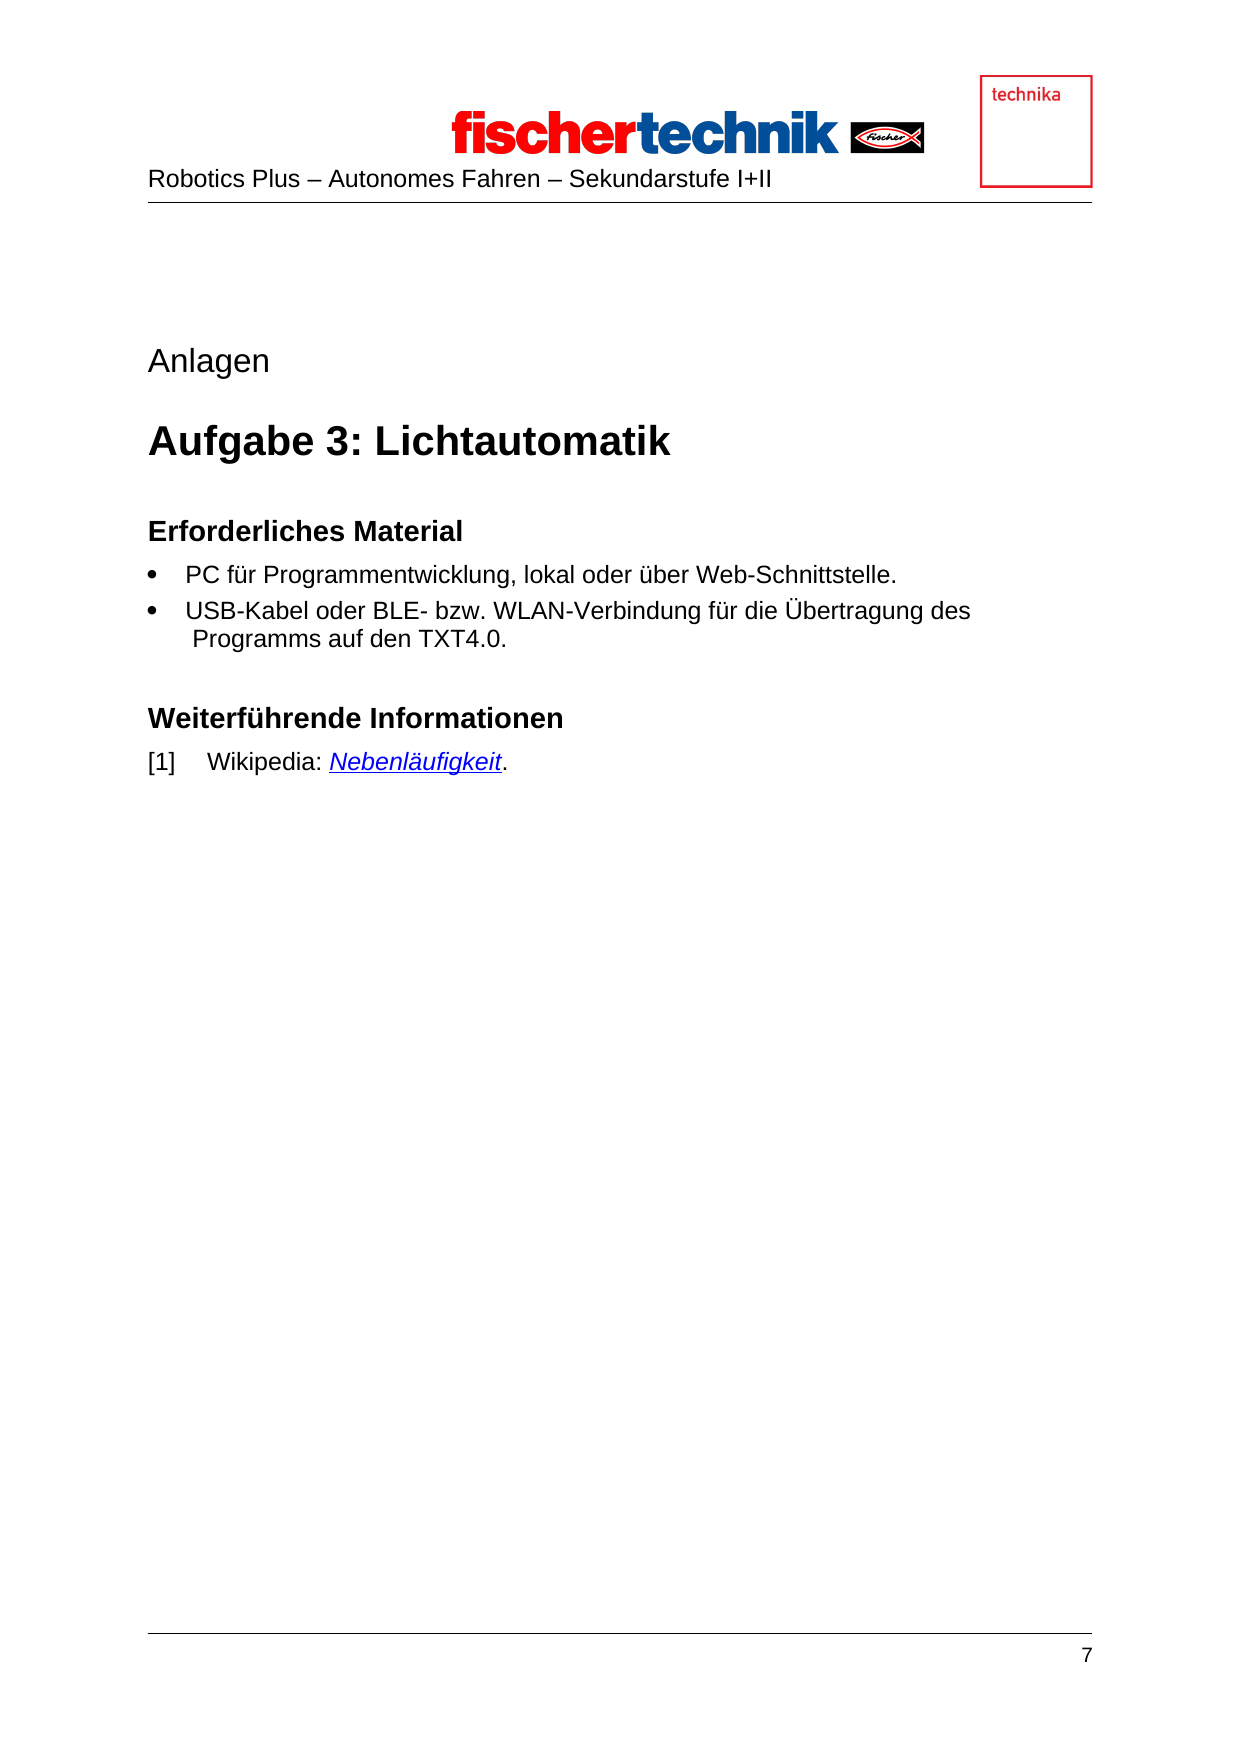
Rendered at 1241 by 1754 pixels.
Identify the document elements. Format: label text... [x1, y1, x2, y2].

text PC für Programmentwicklung, lokal oder über Web-Schnittstelle. [148, 561, 1092, 589]
picture [979, 75, 1093, 188]
subtitle Aufgabe 3: Lichtautomatik [148, 417, 1092, 464]
text Anlagen [148, 341, 1092, 379]
subtitle Erforderliches Material [148, 514, 1092, 548]
text [1] Wikipedia: Nebenläufigkeit. [148, 747, 1092, 776]
picture [451, 111, 925, 154]
text USB-Kabel oder BLE- bzw. WLAN-Verbindung für die Übertragung des Programms auf den TXT4.0. [148, 596, 1092, 653]
subtitle Weiterführende Informationen [148, 701, 1092, 734]
